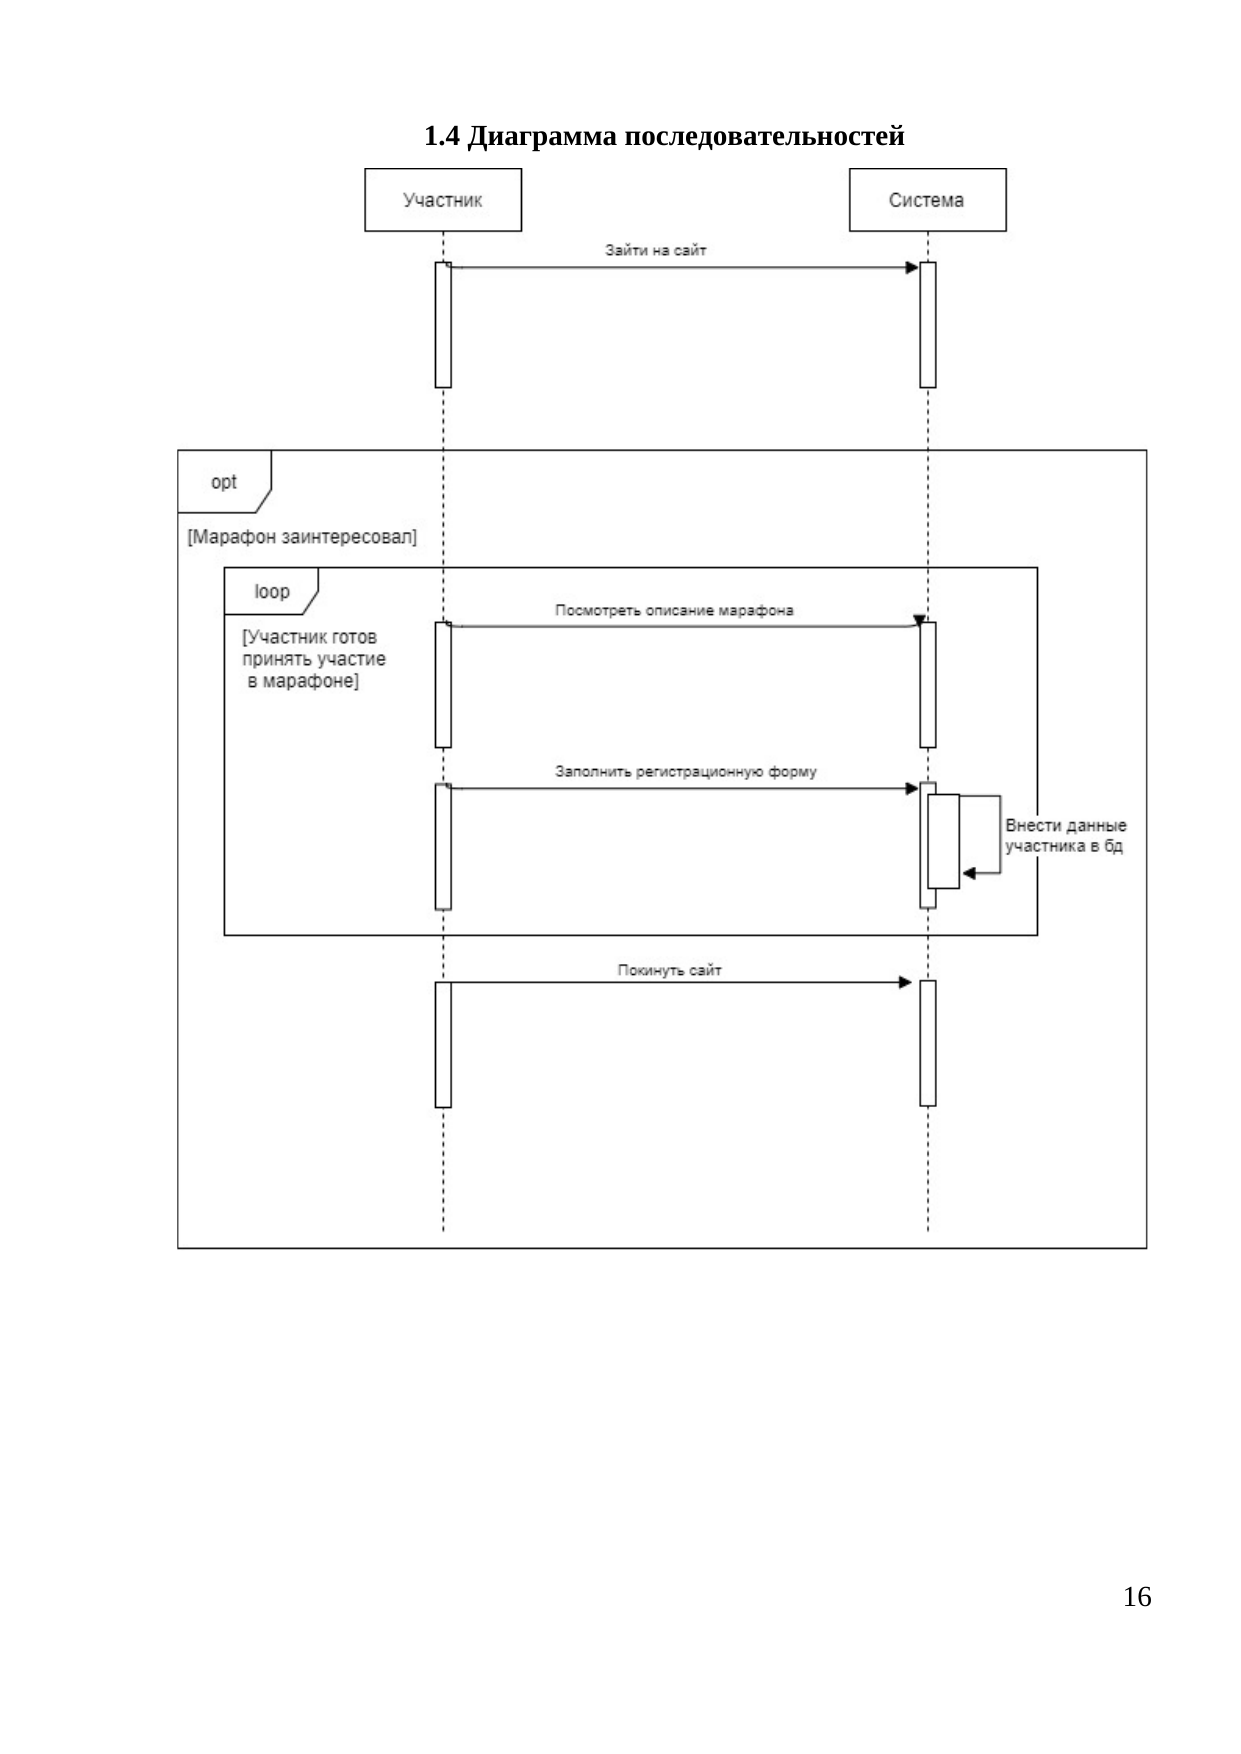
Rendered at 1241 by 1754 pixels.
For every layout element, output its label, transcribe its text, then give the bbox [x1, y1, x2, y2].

text 1.4 Диаграмма последовательностей [177, 118, 1152, 152]
picture [177, 168, 1148, 1251]
